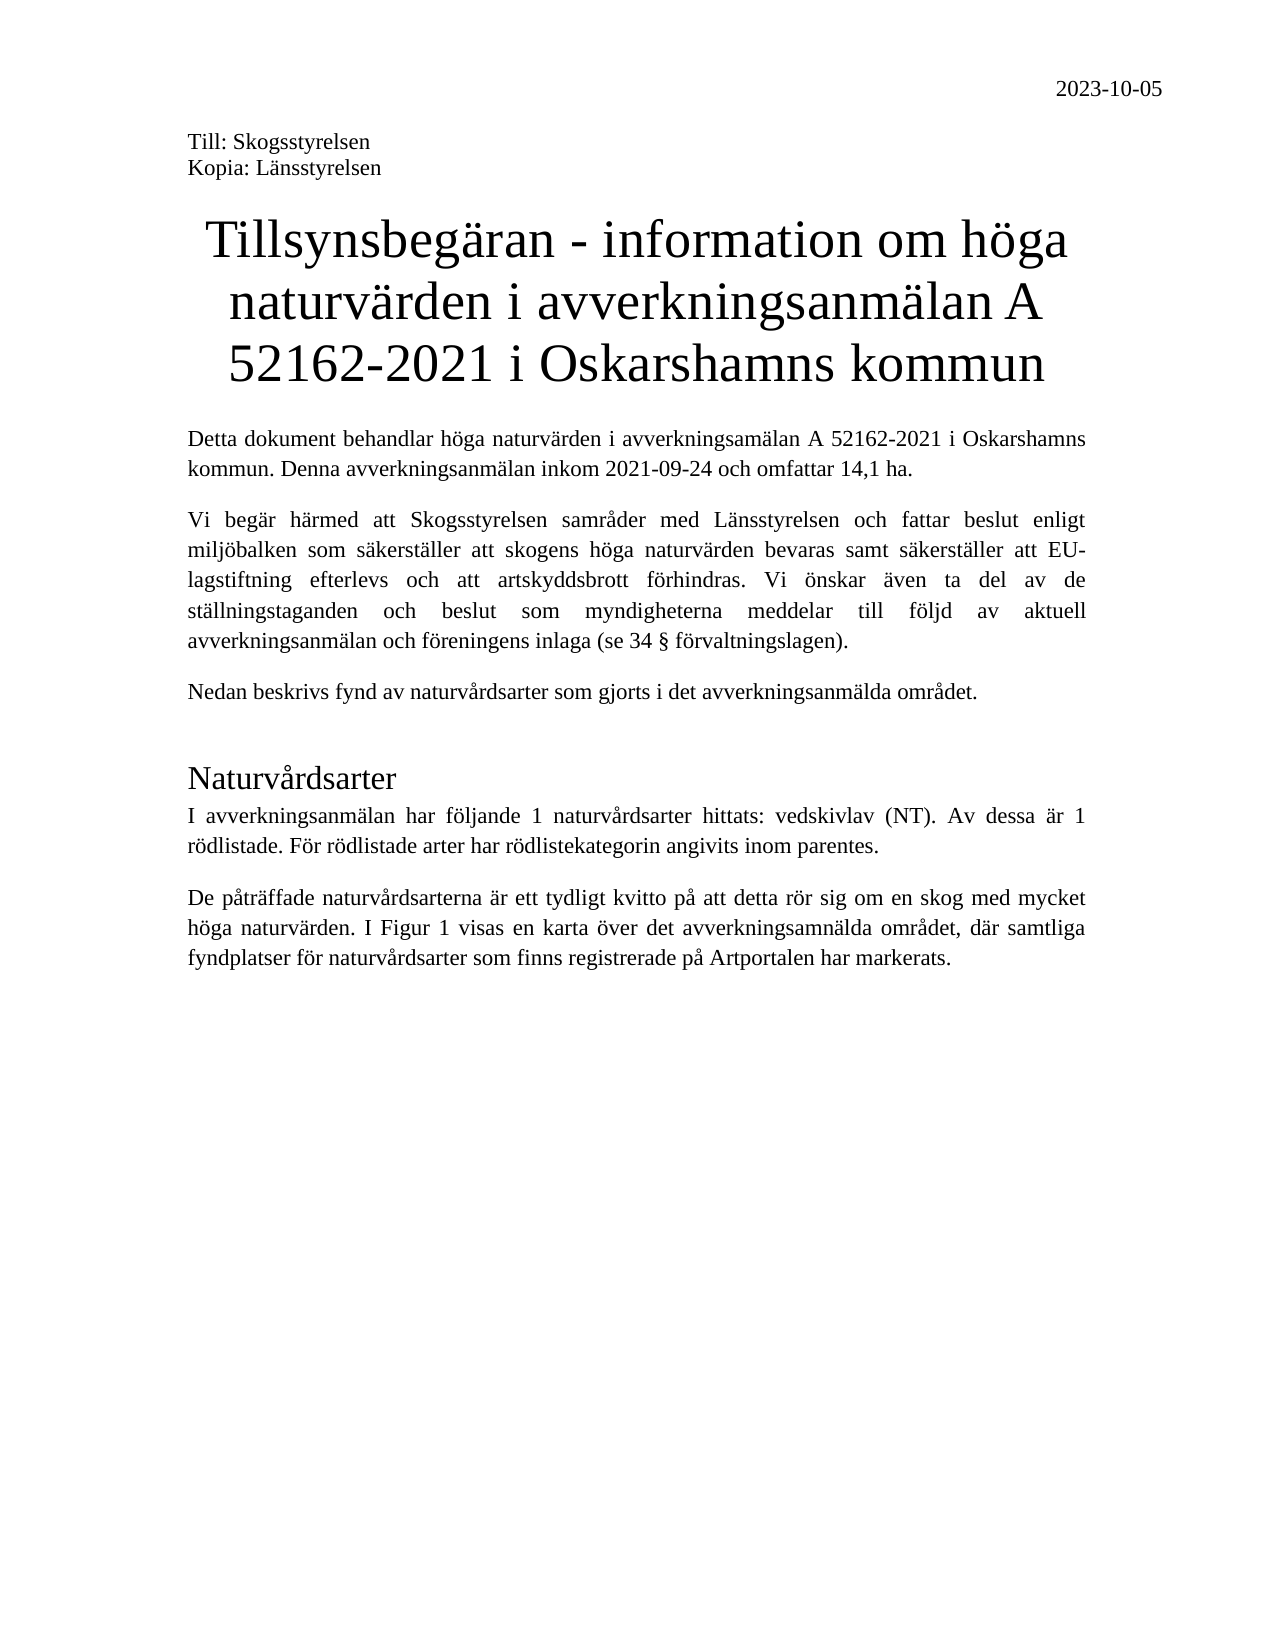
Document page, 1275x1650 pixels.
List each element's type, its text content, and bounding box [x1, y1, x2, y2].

text Vi begär härmed att Skogsstyrelsen samråder med Länsstyrelsen och fattar beslut enligt miljöbalken som säkerställer att skogens höga naturvärden bevaras samt säkerställer att EU-lagstiftning efterlevs och att artskyddsbrott förhindras. Vi önskar även ta del av de ställningstaganden och beslut som myndigheterna meddelar till följd av aktuell avverkningsanmälan och föreningens inlaga (se 34 § förvaltningslagen). [187, 506, 1087, 653]
text De påträffade naturvårdsarterna är ett tydligt kvitto på att detta rör sig om en skog med mycket höga naturvärden. I Figur 1 visas en karta över det avverkningsamnälda området, där samtliga fyndplatser för naturvårdsarter som finns registrerade på Artportalen har markerats. [187, 883, 1087, 970]
text Detta dokument behandlar höga naturvärden i avverkningsamälan A 52162-2021 i Oskarshamns kommun. Denna avverkningsanmälan inkom 2021-09-24 och omfattar 14,1 ha. [187, 425, 1087, 481]
text Nedan beskrivs fynd av naturvårdsarter som gjorts i det avverkningsanmälda området. [187, 678, 1087, 704]
title Tillsynsbegäran - information om höga naturvärden i avverkningsanmälan A 52162-2021 i Oskarshamns kommun [187, 207, 1087, 394]
subtitle Naturvårdsarter [187, 758, 1087, 797]
text I avverkningsanmälan har följande 1 naturvårdsarter hittats: vedskivlav (NT). Av dessa är 1 rödlistade. För rödlistade arter har rödlistekategorin angivits inom parentes. [187, 802, 1087, 859]
